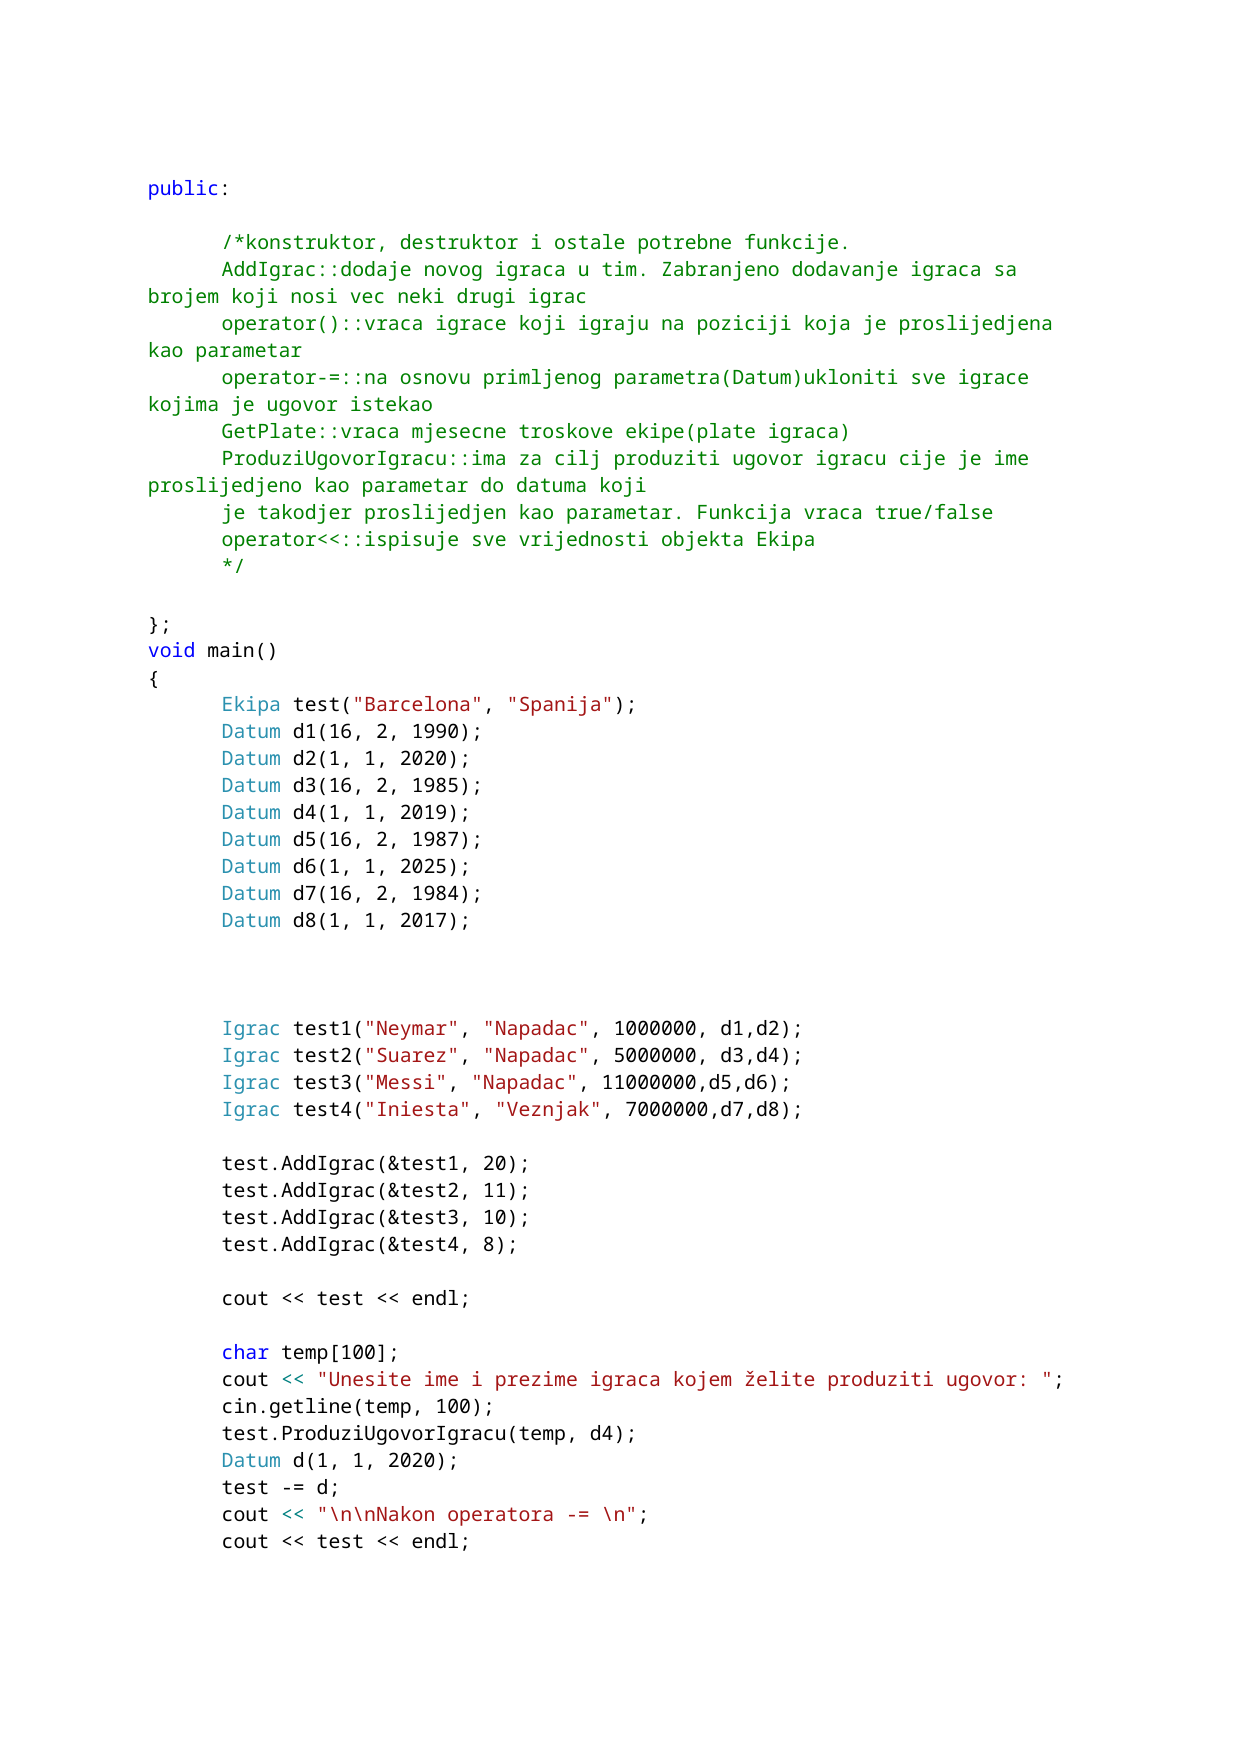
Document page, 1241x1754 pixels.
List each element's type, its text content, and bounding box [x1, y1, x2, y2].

text { [148, 664, 1093, 691]
text public: [148, 174, 1093, 202]
text Igrac test3("Messi", "Napadac", 11000000,d5,d6); [148, 1068, 1093, 1095]
text operator-=::na osnovu primljenog parametra(Datum)ukloniti sve igrace kojima je ugovor istekao [148, 363, 1093, 417]
text Datum d1(16, 2, 1990); [148, 718, 1093, 745]
text ProduziUgovorIgracu::ima za cilj produziti ugovor igracu cije je ime proslijedjeno kao parametar do datuma koji [148, 444, 1093, 498]
text test -= d; [148, 1473, 1093, 1500]
text Datum d6(1, 1, 2025); [148, 853, 1093, 879]
text cout << "Unesite ime i prezime igraca kojem želite produziti ugovor: "; [148, 1365, 1093, 1392]
text operator<<::ispisuje sve vrijednosti objekta Ekipa [148, 525, 1093, 552]
text Datum d5(16, 2, 1987); [148, 826, 1093, 853]
text Datum d2(1, 1, 2020); [148, 745, 1093, 772]
text AddIgrac::dodaje novog igraca u tim. Zabranjeno dodavanje igraca sa brojem koji nosi vec neki drugi igrac [148, 256, 1093, 309]
text test.AddIgrac(&test1, 20); [148, 1149, 1093, 1176]
text cout << test << endl; [148, 1284, 1093, 1311]
text cout << "\n\nNakon operatora -= \n"; [148, 1500, 1093, 1527]
text char temp[100]; [148, 1338, 1093, 1365]
text }; [148, 610, 1093, 637]
text Igrac test1("Neymar", "Napadac", 1000000, d1,d2); [148, 1014, 1093, 1041]
text */ [148, 552, 1093, 579]
text Datum d8(1, 1, 2017); [148, 907, 1093, 933]
text Datum d(1, 1, 2020); [148, 1446, 1093, 1473]
text cout << test << endl; [148, 1527, 1093, 1554]
text Ekipa test("Barcelona", "Spanija"); [148, 691, 1093, 718]
text test.AddIgrac(&test2, 11); [148, 1176, 1093, 1203]
text void main() [148, 637, 1093, 664]
text operator()::vraca igrace koji igraju na poziciji koja je proslijedjena kao parametar [148, 309, 1093, 363]
text test.AddIgrac(&test4, 8); [148, 1230, 1093, 1257]
text test.AddIgrac(&test3, 10); [148, 1203, 1093, 1230]
text Datum d4(1, 1, 2019); [148, 799, 1093, 826]
text je takodjer proslijedjen kao parametar. Funkcija vraca true/false [148, 498, 1093, 525]
text Datum d7(16, 2, 1984); [148, 879, 1093, 907]
text Igrac test4("Iniesta", "Veznjak", 7000000,d7,d8); [148, 1095, 1093, 1122]
text cin.getline(temp, 100); [148, 1392, 1093, 1419]
text Datum d3(16, 2, 1985); [148, 772, 1093, 799]
text test.ProduziUgovorIgracu(temp, d4); [148, 1419, 1093, 1446]
text /*konstruktor, destruktor i ostale potrebne funkcije. [148, 228, 1093, 256]
text GetPlate::vraca mjesecne troskove ekipe(plate igraca) [148, 417, 1093, 444]
text Igrac test2("Suarez", "Napadac", 5000000, d3,d4); [148, 1041, 1093, 1068]
